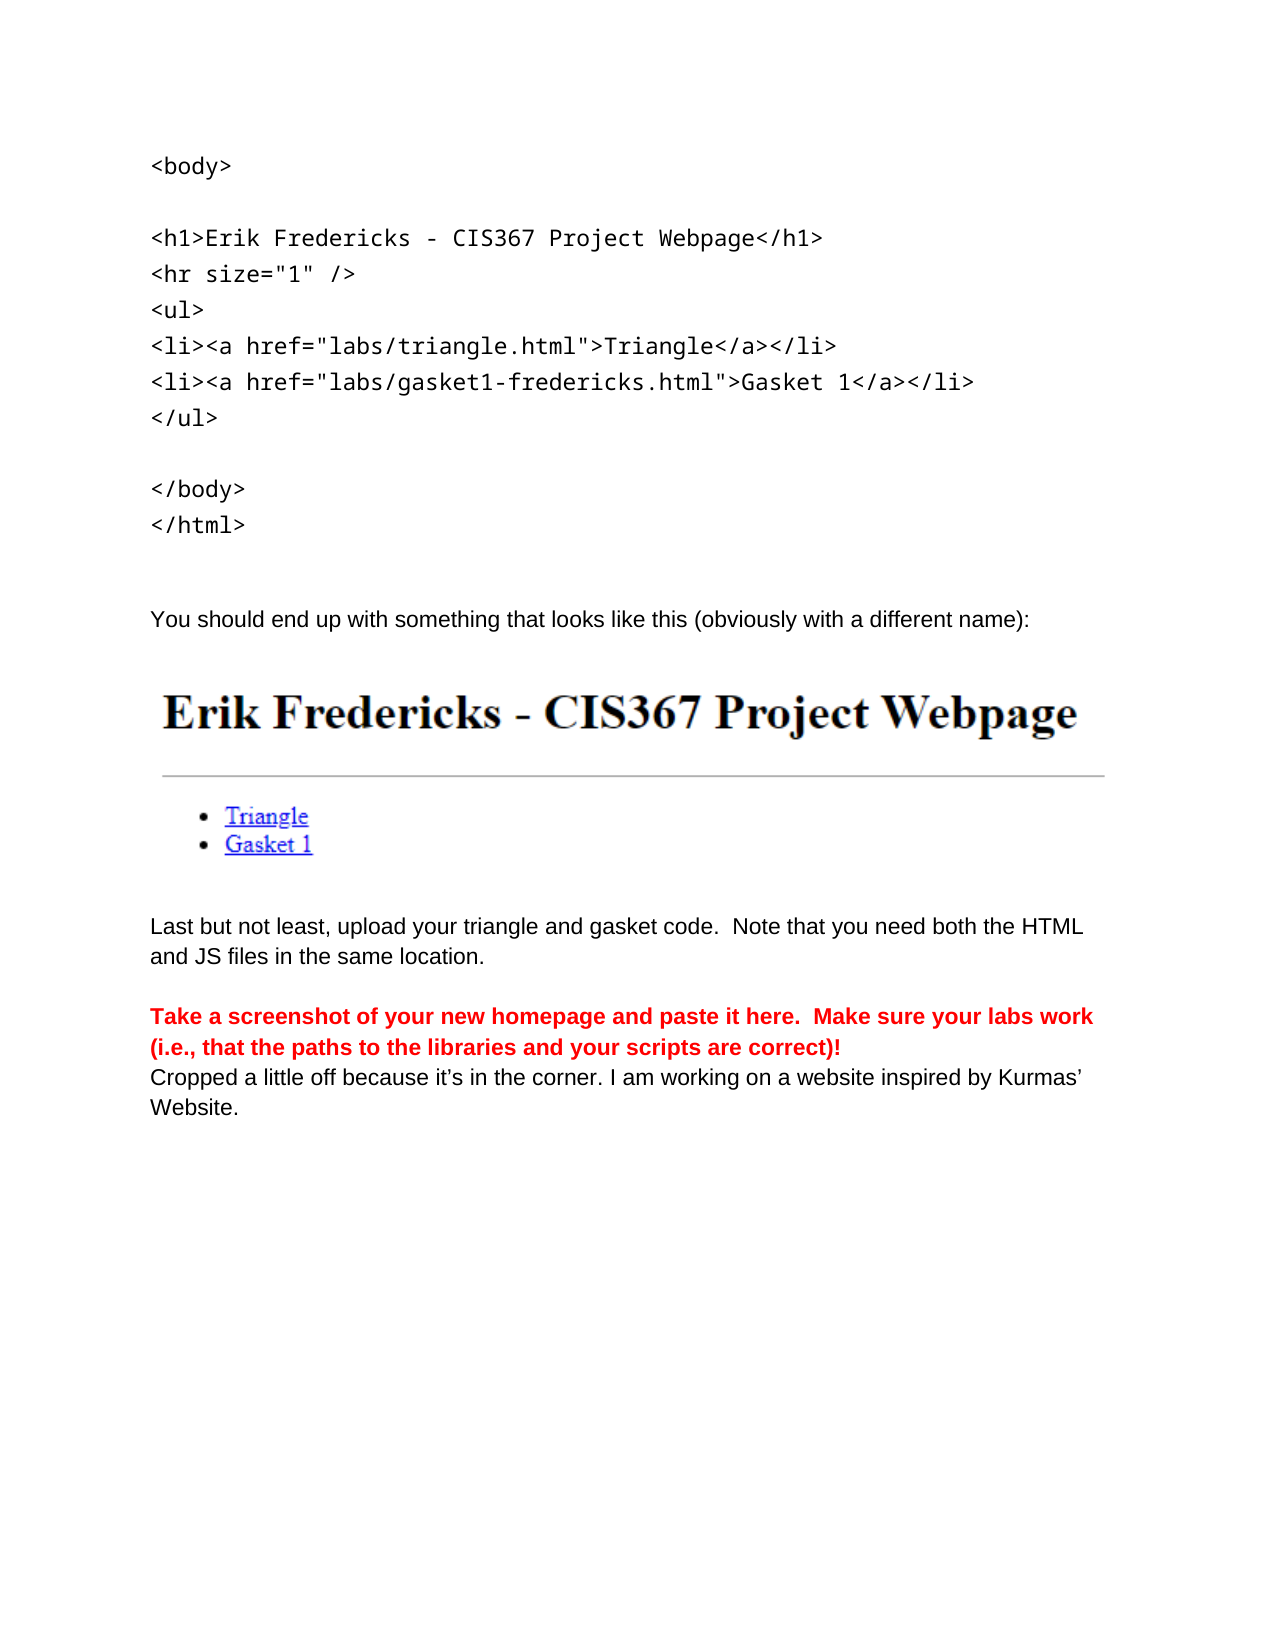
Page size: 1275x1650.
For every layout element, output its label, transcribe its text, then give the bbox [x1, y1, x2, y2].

text You should end up with something that looks like this (obviously with a different name): [150, 606, 1125, 632]
text <h1>Erik Fredericks - CIS367 Project Webpage</h1> [150, 222, 1125, 253]
picture [150, 666, 1105, 879]
text Cropped a little off because it’s in the corner. I am working on a website inspired by Kurmas’ Website. [150, 1064, 1125, 1120]
text <ul> [150, 294, 1125, 325]
text </html> [150, 509, 1125, 541]
text Last but not least, upload your triangle and gasket code. Note that you need both the HTML and JS files in the same location. [150, 913, 1125, 969]
text Take a screenshot of your new homepage and paste it here. Make sure your labs work (i.e., that the paths to the libraries and your scripts are correct)! [150, 1003, 1125, 1060]
text <body> [150, 150, 1125, 181]
text </body> [150, 473, 1125, 505]
text <li><a href="labs/gasket1-fredericks.html">Gasket 1</a></li> [150, 366, 1125, 397]
text <li><a href="labs/triangle.html">Triangle</a></li> [150, 330, 1125, 361]
text <hr size="1" /> [150, 258, 1125, 289]
text </ul> [150, 402, 1125, 433]
